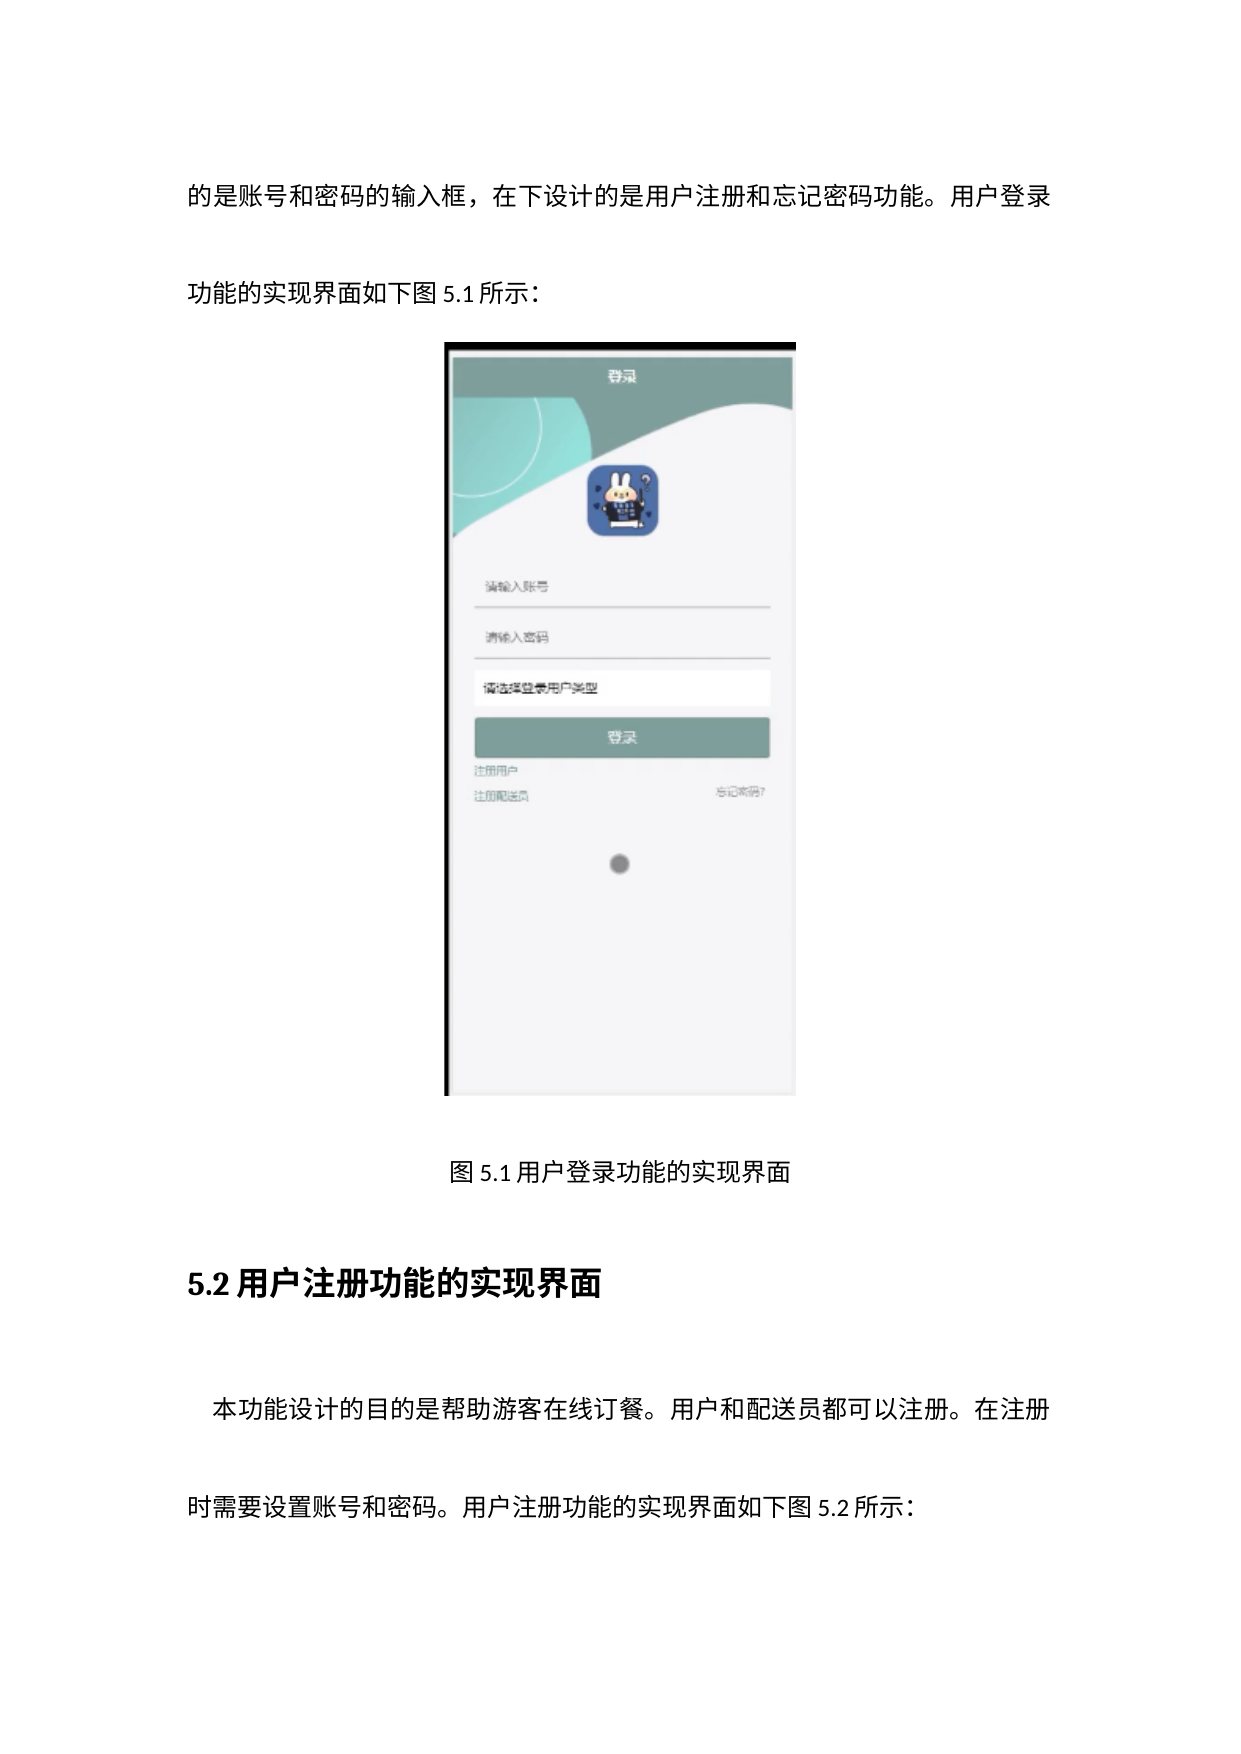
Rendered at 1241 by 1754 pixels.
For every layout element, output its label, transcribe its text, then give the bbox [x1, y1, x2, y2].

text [187, 162, 1053, 324]
text 图5.1用户登录功能的实现界面 [187, 1138, 1053, 1203]
text 本功能设计的目的是帮助游客在线订餐。用户和配送员都可以注册。在注册时需要设置账号和密码。用户注册功能的实现界面如下图5.2所示： [187, 1375, 1053, 1538]
picture [444, 342, 796, 1096]
subtitle 5.2用户注册功能的实现界面 [187, 1248, 1053, 1313]
